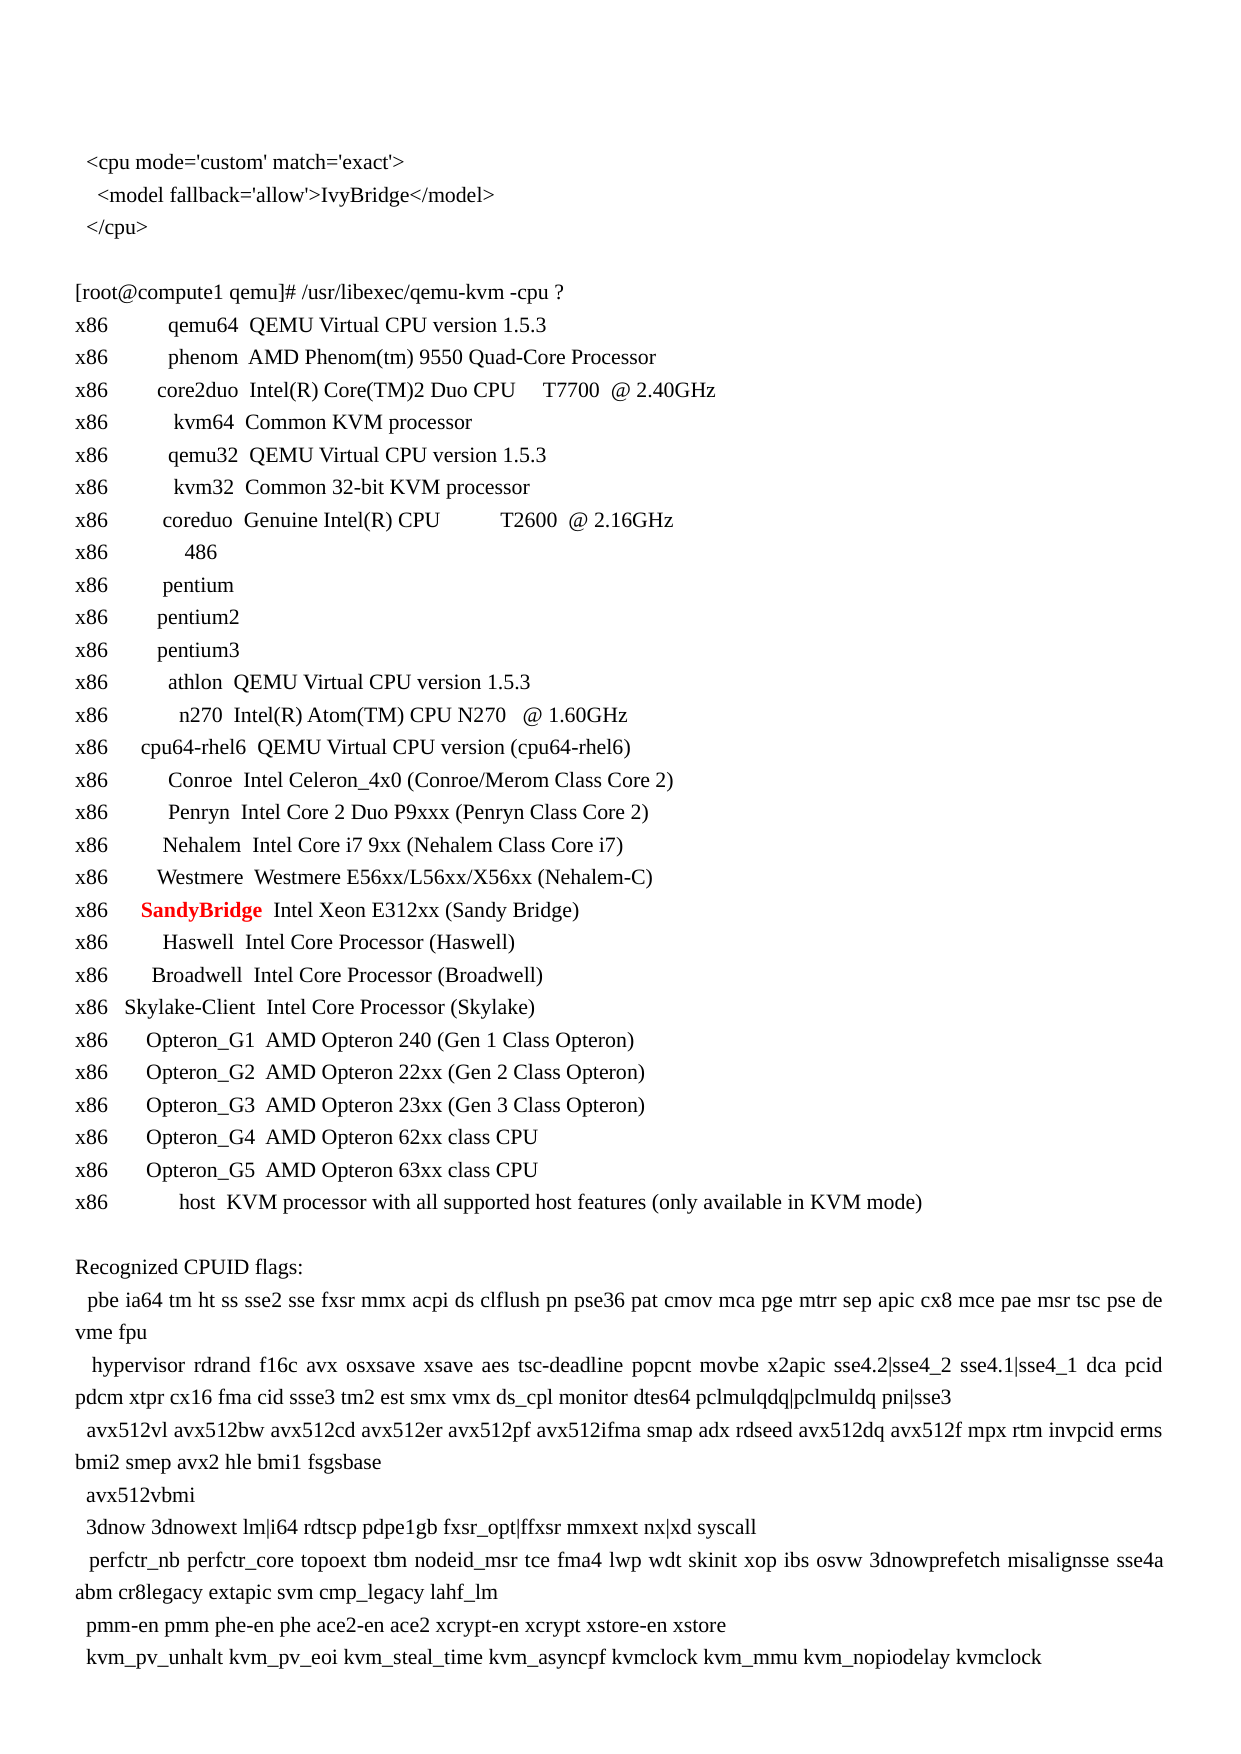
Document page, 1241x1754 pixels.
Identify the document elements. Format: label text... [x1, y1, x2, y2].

text x86 486 [75, 536, 1165, 568]
text x86 Nehalem Intel Core i7 9xx (Nehalem Class Core i7) [75, 828, 1165, 861]
text x86 phenom AMD Phenom(tm) 9550 Quad-Core Processor [75, 341, 1165, 373]
text x86 pentium3 [75, 633, 1165, 666]
text </cpu> [75, 211, 1165, 243]
text x86 Skylake-Client Intel Core Processor (Skylake) [75, 991, 1165, 1023]
text x86 pentium [75, 568, 1165, 601]
text hypervisor rdrand f16c avx osxsave xsave aes tsc-deadline popcnt movbe x2apic sse4.2|sse4_2 sse4.1|sse4_1 dca pcid pdcm xtpr cx16 fma cid ssse3 tm2 est smx vmx ds_cpl monitor dtes64 pclmulqdq|pclmuldq pni|sse3 [75, 1348, 1165, 1413]
text x86 Opteron_G4 AMD Opteron 62xx class CPU [75, 1121, 1165, 1153]
text x86 Opteron_G1 AMD Opteron 240 (Gen 1 Class Opteron) [75, 1023, 1165, 1056]
text perfctr_nb perfctr_core topoext tbm nodeid_msr tce fma4 lwp wdt skinit xop ibs osvw 3dnowprefetch misalignsse sse4a abm cr8legacy extapic svm cmp_legacy lahf_lm [75, 1543, 1165, 1608]
text <model fallback='allow'>IvyBridge</model> [75, 178, 1165, 211]
text Recognized CPUID flags: [75, 1251, 1165, 1283]
text pbe ia64 tm ht ss sse2 sse fxsr mmx acpi ds clflush pn pse36 pat cmov mca pge mtrr sep apic cx8 mce pae msr tsc pse de vme fpu [75, 1283, 1165, 1348]
text x86 qemu64 QEMU Virtual CPU version 1.5.3 [75, 308, 1165, 341]
text x86 qemu32 QEMU Virtual CPU version 1.5.3 [75, 438, 1165, 471]
text x86 SandyBridge Intel Xeon E312xx (Sandy Bridge) [75, 893, 1165, 926]
text x86 Conroe Intel Celeron_4x0 (Conroe/Merom Class Core 2) [75, 763, 1165, 796]
text pmm-en pmm phe-en phe ace2-en ace2 xcrypt-en xcrypt xstore-en xstore [75, 1608, 1165, 1641]
text x86 n270 Intel(R) Atom(TM) CPU N270 @ 1.60GHz [75, 698, 1165, 731]
text x86 cpu64-rhel6 QEMU Virtual CPU version (cpu64-rhel6) [75, 731, 1165, 763]
text x86 core2duo Intel(R) Core(TM)2 Duo CPU T7700 @ 2.40GHz [75, 373, 1165, 406]
text x86 Penryn Intel Core 2 Duo P9xxx (Penryn Class Core 2) [75, 796, 1165, 828]
text <cpu mode='custom' match='exact'> [75, 146, 1165, 178]
text x86 host KVM processor with all supported host features (only available in KVM mode) [75, 1186, 1165, 1218]
text x86 kvm32 Common 32-bit KVM processor [75, 471, 1165, 503]
text 3dnow 3dnowext lm|i64 rdtscp pdpe1gb fxsr_opt|ffxsr mmxext nx|xd syscall [75, 1511, 1165, 1543]
text avx512vl avx512bw avx512cd avx512er avx512pf avx512ifma smap adx rdseed avx512dq avx512f mpx rtm invpcid erms bmi2 smep avx2 hle bmi1 fsgsbase [75, 1413, 1165, 1478]
text x86 Broadwell Intel Core Processor (Broadwell) [75, 958, 1165, 991]
text x86 kvm64 Common KVM processor [75, 406, 1165, 438]
text x86 pentium2 [75, 601, 1165, 633]
text x86 Opteron_G3 AMD Opteron 23xx (Gen 3 Class Opteron) [75, 1088, 1165, 1121]
text x86 Haswell Intel Core Processor (Haswell) [75, 926, 1165, 958]
text [root@compute1 qemu]# /usr/libexec/qemu-kvm -cpu ? [75, 276, 1165, 308]
text kvm_pv_unhalt kvm_pv_eoi kvm_steal_time kvm_asyncpf kvmclock kvm_mmu kvm_nopiodelay kvmclock [75, 1641, 1165, 1673]
text x86 athlon QEMU Virtual CPU version 1.5.3 [75, 666, 1165, 698]
text x86 Opteron_G5 AMD Opteron 63xx class CPU [75, 1153, 1165, 1186]
text avx512vbmi [75, 1478, 1165, 1511]
text x86 coreduo Genuine Intel(R) CPU T2600 @ 2.16GHz [75, 503, 1165, 536]
text x86 Opteron_G2 AMD Opteron 22xx (Gen 2 Class Opteron) [75, 1056, 1165, 1088]
text x86 Westmere Westmere E56xx/L56xx/X56xx (Nehalem-C) [75, 861, 1165, 893]
